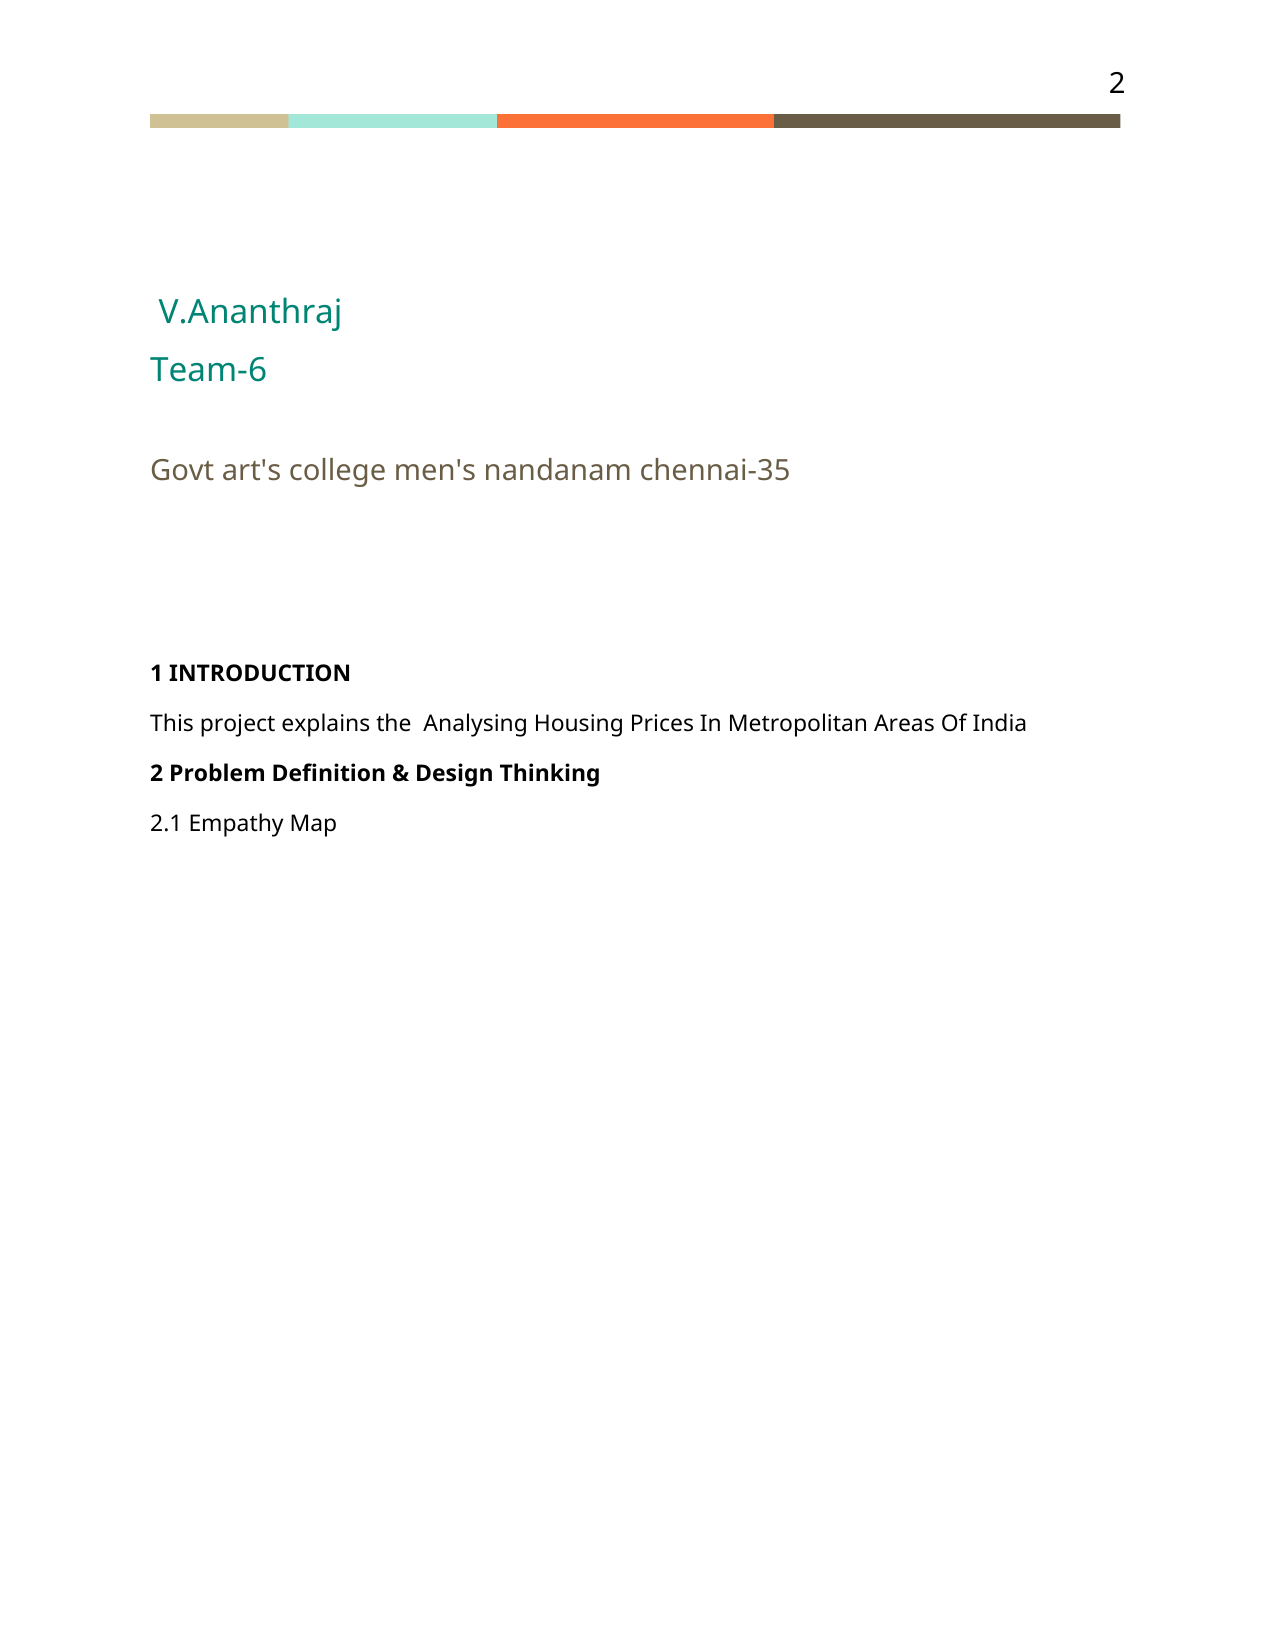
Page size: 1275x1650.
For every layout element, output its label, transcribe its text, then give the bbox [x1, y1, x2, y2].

text V.Ananthraj [150, 288, 1125, 333]
text This project explains the Analysing Housing Prices In Metropolitan Areas Of India [150, 707, 1125, 738]
text 2.1 Empathy Map [150, 807, 1125, 838]
text 1 INTRODUCTION [150, 657, 1125, 688]
text Team-6 [150, 346, 1125, 391]
text 2 Problem Definition & Design Thinking [150, 757, 1125, 788]
picture [150, 114, 1121, 128]
text Govt art's college men's nandanam chennai-35 [150, 449, 1125, 489]
